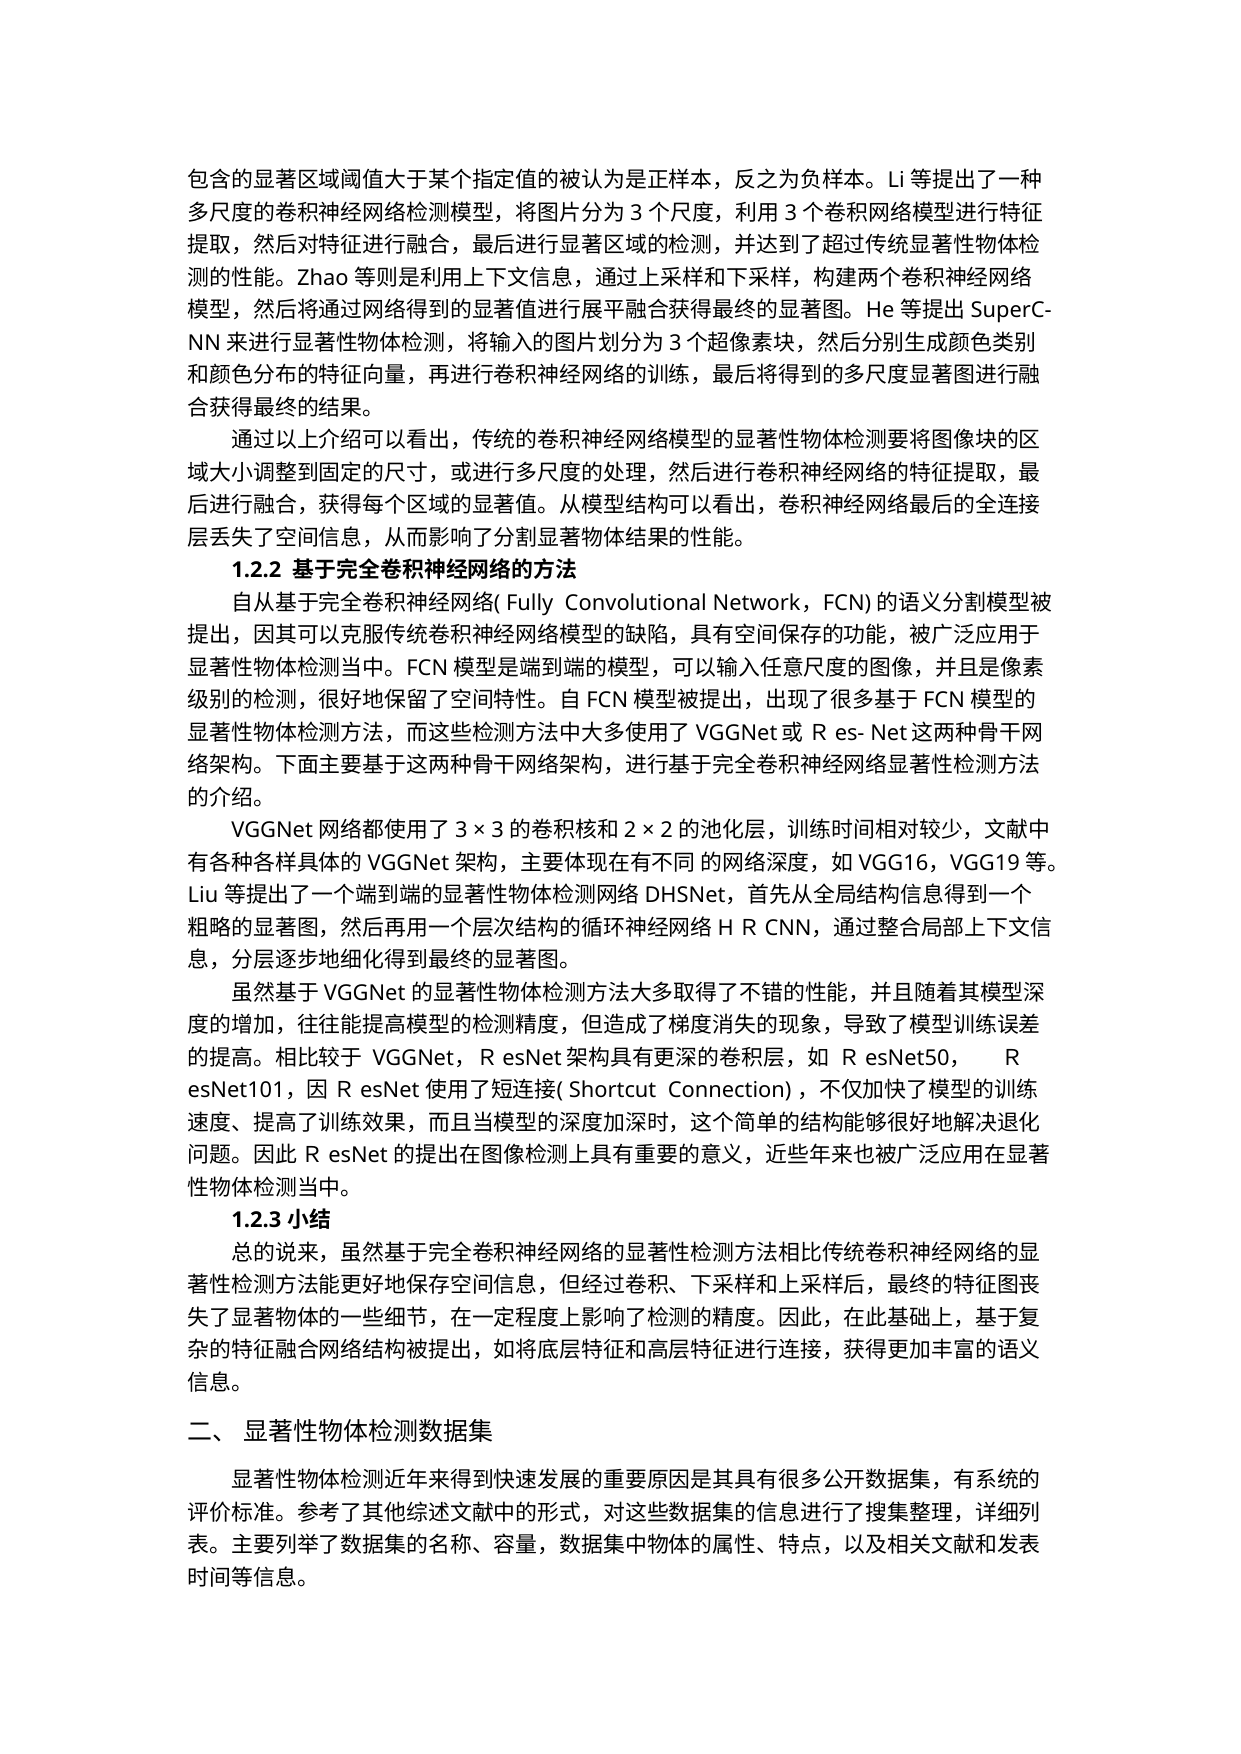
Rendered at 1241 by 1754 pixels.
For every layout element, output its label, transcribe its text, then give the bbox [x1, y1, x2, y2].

text 显著性物体检测近年来得到快速发展的重要原因是其具有很多公开数据集，有系统的评价标准。参考了其他综述文献中的形式，对这些数据集的信息进行了搜集整理，详细列表。主要列举了数据集的名称、容量，数据集中物体的属性、特点，以及相关文献和发表时间等信息。 [187, 1462, 1053, 1592]
text 自从基于完全卷积神经网络( Fully Convolutional Network，FCN) 的语义分割模型被提出，因其可以克服传统卷积神经网络模型的缺陷，具有空间保存的功能，被广泛应用于显著性物体检测当中。FCN 模型是端到端的模型，可以输入任意尺度的图像，并且是像素级别的检测，很好地保留了空间特性。自 FCN 模型被提出，出现了很多基于 FCN 模型的显著性物体检测方法，而这些检测方法中大多使用了 VGGNet或 Ｒes- Net这两种骨干网络架构。下面主要基于这两种骨干网络架构，进行基于完全卷积神经网络显著性检测方法的介绍。 [187, 584, 1053, 812]
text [187, 162, 1053, 422]
text 1.2.2 基于完全卷积神经网络的方法 [187, 552, 1053, 584]
text 通过以上介绍可以看出，传统的卷积神经网络模型的显著性物体检测要将图像块的区域大小调整到固定的尺寸，或进行多尺度的处理，然后进行卷积神经网络的特征提取，最后进行融合，获得每个区域的显著值。从模型结构可以看出，卷积神经网络最后的全连接层丢失了空间信息，从而影响了分割显著物体结果的性能。 [187, 422, 1053, 552]
text 1.2.3 小结 [187, 1202, 1053, 1234]
text VGGNet 网络都使用了 3 × 3 的卷积核和 2 × 2 的池化层，训练时间相对较少，文献中有各种各样具体的 VGGNet 架构，主要体现在有不同 的网络深度，如 VGG16，VGG19 等。Liu 等提出了一个端到端的显著性物体检测网络 DHSNet，首先从全局结构信息得到一个粗略的显著图，然后再用一个层次结构的循环神经网络 HＲCNN，通过整合局部上下文信息，分层逐步地细化得到最终的显著图。 [187, 812, 1053, 974]
text 虽然基于 VGGNet 的显著性物体检测方法大多取得了不错的性能，并且随着其模型深度的增加，往往能提高模型的检测精度，但造成了梯度消失的现象，导致了模型训练误差的提高。相比较于 VGGNet，ＲesNet架构具有更深的卷积层，如 ＲesNet50， ＲesNet101，因 ＲesNet 使用了短连接( Shortcut Connection) ，不仅加快了模型的训练速度、提高了训练效果，而且当模型的深度加深时，这个简单的结构能够很好地解决退化问题。因此 ＲesNet 的提出在图像检测上具有重要的意义，近些年来也被广泛应用在显著性物体检测当中。 [187, 974, 1053, 1202]
text 总的说来，虽然基于完全卷积神经网络的显著性检测方法相比传统卷积神经网络的显著性检测方法能更好地保存空间信息，但经过卷积、下采样和上采样后，最终的特征图丧失了显著物体的一些细节，在一定程度上影响了检测的精度。因此，在此基础上，基于复杂的特征融合网络结构被提出，如将底层特征和高层特征进行连接，获得更加丰富的语义信息。 [187, 1234, 1053, 1397]
text 二、 显著性物体检测数据集 [187, 1397, 1053, 1462]
